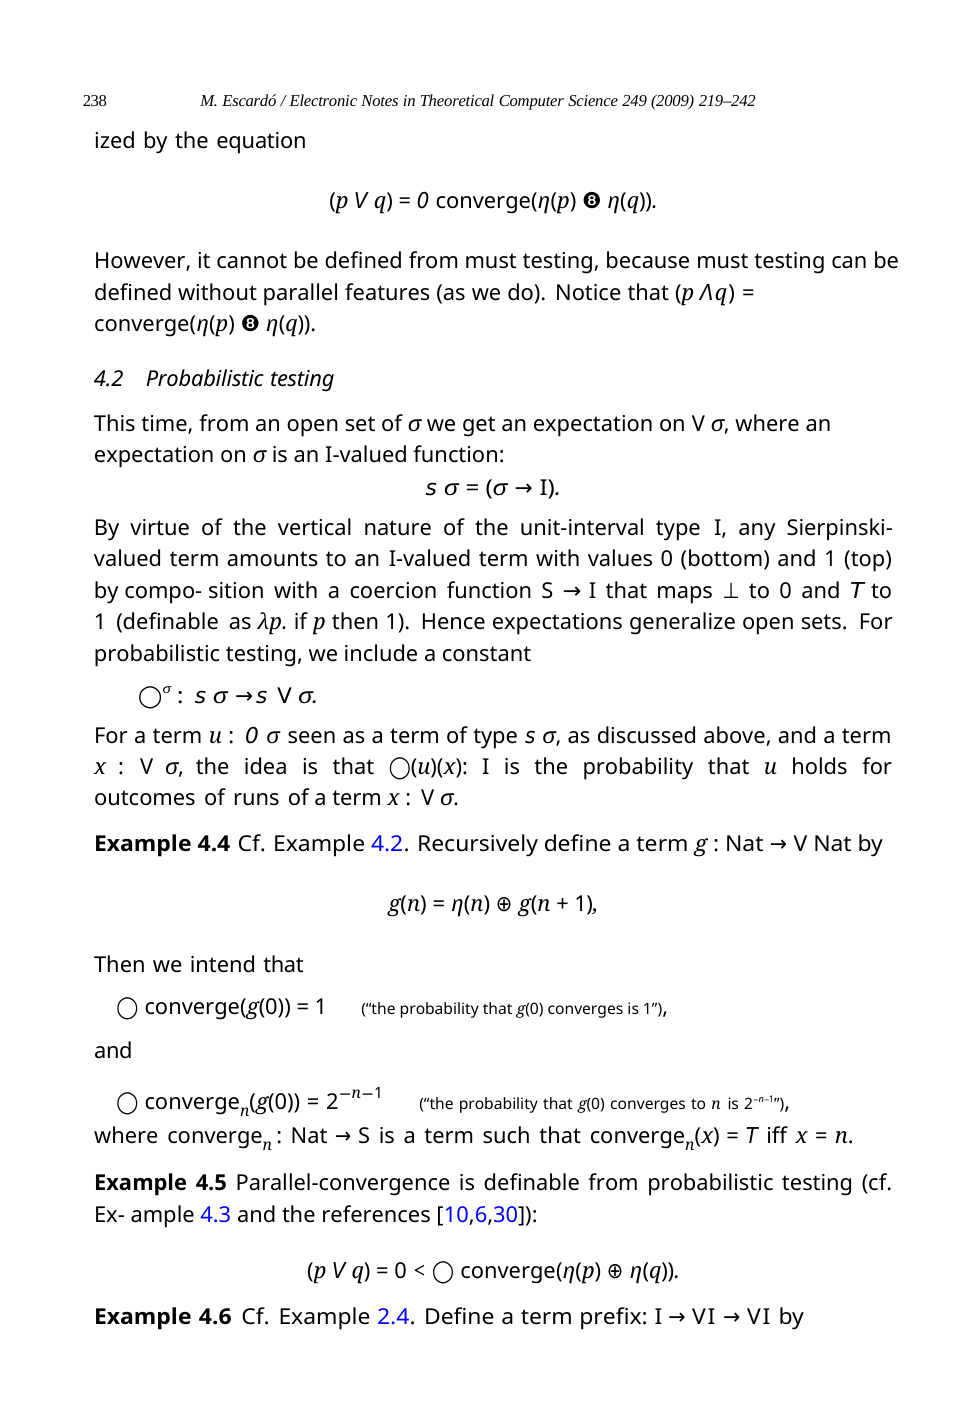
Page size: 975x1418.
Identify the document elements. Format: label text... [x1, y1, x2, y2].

text Example 4.4 Cf. Example 4.2. Recursively define a term g : Nat → V Nat by [94, 828, 908, 858]
text ◯ convergen(g(0)) = 2−n−1 (“the probability that g(0) converges to n is 2−n−1”), [116, 1078, 908, 1117]
text (p V q) = 0 converge(η(p) ❽ η(q)). [166, 185, 820, 215]
text ◯σ : s σ →s V σ. [138, 680, 908, 710]
text ◯ converge(g(0)) = 1 (“the probability that g(0) converges is 1”), and [94, 991, 692, 1064]
text s σ = (σ → I). [166, 472, 820, 502]
text This time, from an open set of σ we get an expectation on V σ, where an expectation on σ is an I-valued function: [94, 408, 896, 469]
text ized by the equation [94, 125, 908, 155]
text (p V q) = 0 < ◯ converge(η(p) ⊕ η(q)). [166, 1255, 820, 1285]
text where convergen : Nat → S is a term such that convergen(x) = T iff x = n. [94, 1120, 908, 1155]
text By virtue of the vertical nature of the unit-interval type I, any Sierpinski-valued term amounts to an I-valued term with values 0 (bottom) and 1 (top) by compo- sition with a coercion function S → I that maps ⊥ to 0 and T to 1 (definable as λp. if p then 1). Hence expectations generalize open sets. For probabilistic testing, we include a constant [94, 511, 893, 667]
list Probabilistic testing [94, 363, 908, 393]
text Then we intend that [94, 949, 908, 979]
text For a term u : 0 σ seen as a term of type s σ, as discussed above, and a term x : V σ, the idea is that ◯(u)(x): I is the probability that u holds for outcomes of runs of a term x : V σ. [94, 719, 893, 812]
text Example 4.5 Parallel-convergence is definable from probabilistic testing (cf. Ex- ample 4.3 and the references [10,6,30]): [94, 1167, 893, 1229]
text Example 4.6 Cf. Example 2.4. Define a term prefix: I → VI → VI by [94, 1301, 908, 1331]
text g(n) = η(n) ⊕ g(n + 1), [166, 888, 820, 918]
text However, it cannot be defined from must testing, because must testing can be defined without parallel features (as we do). Notice that (p Λq) = converge(η(p) ❽ η(q)). [94, 246, 908, 338]
